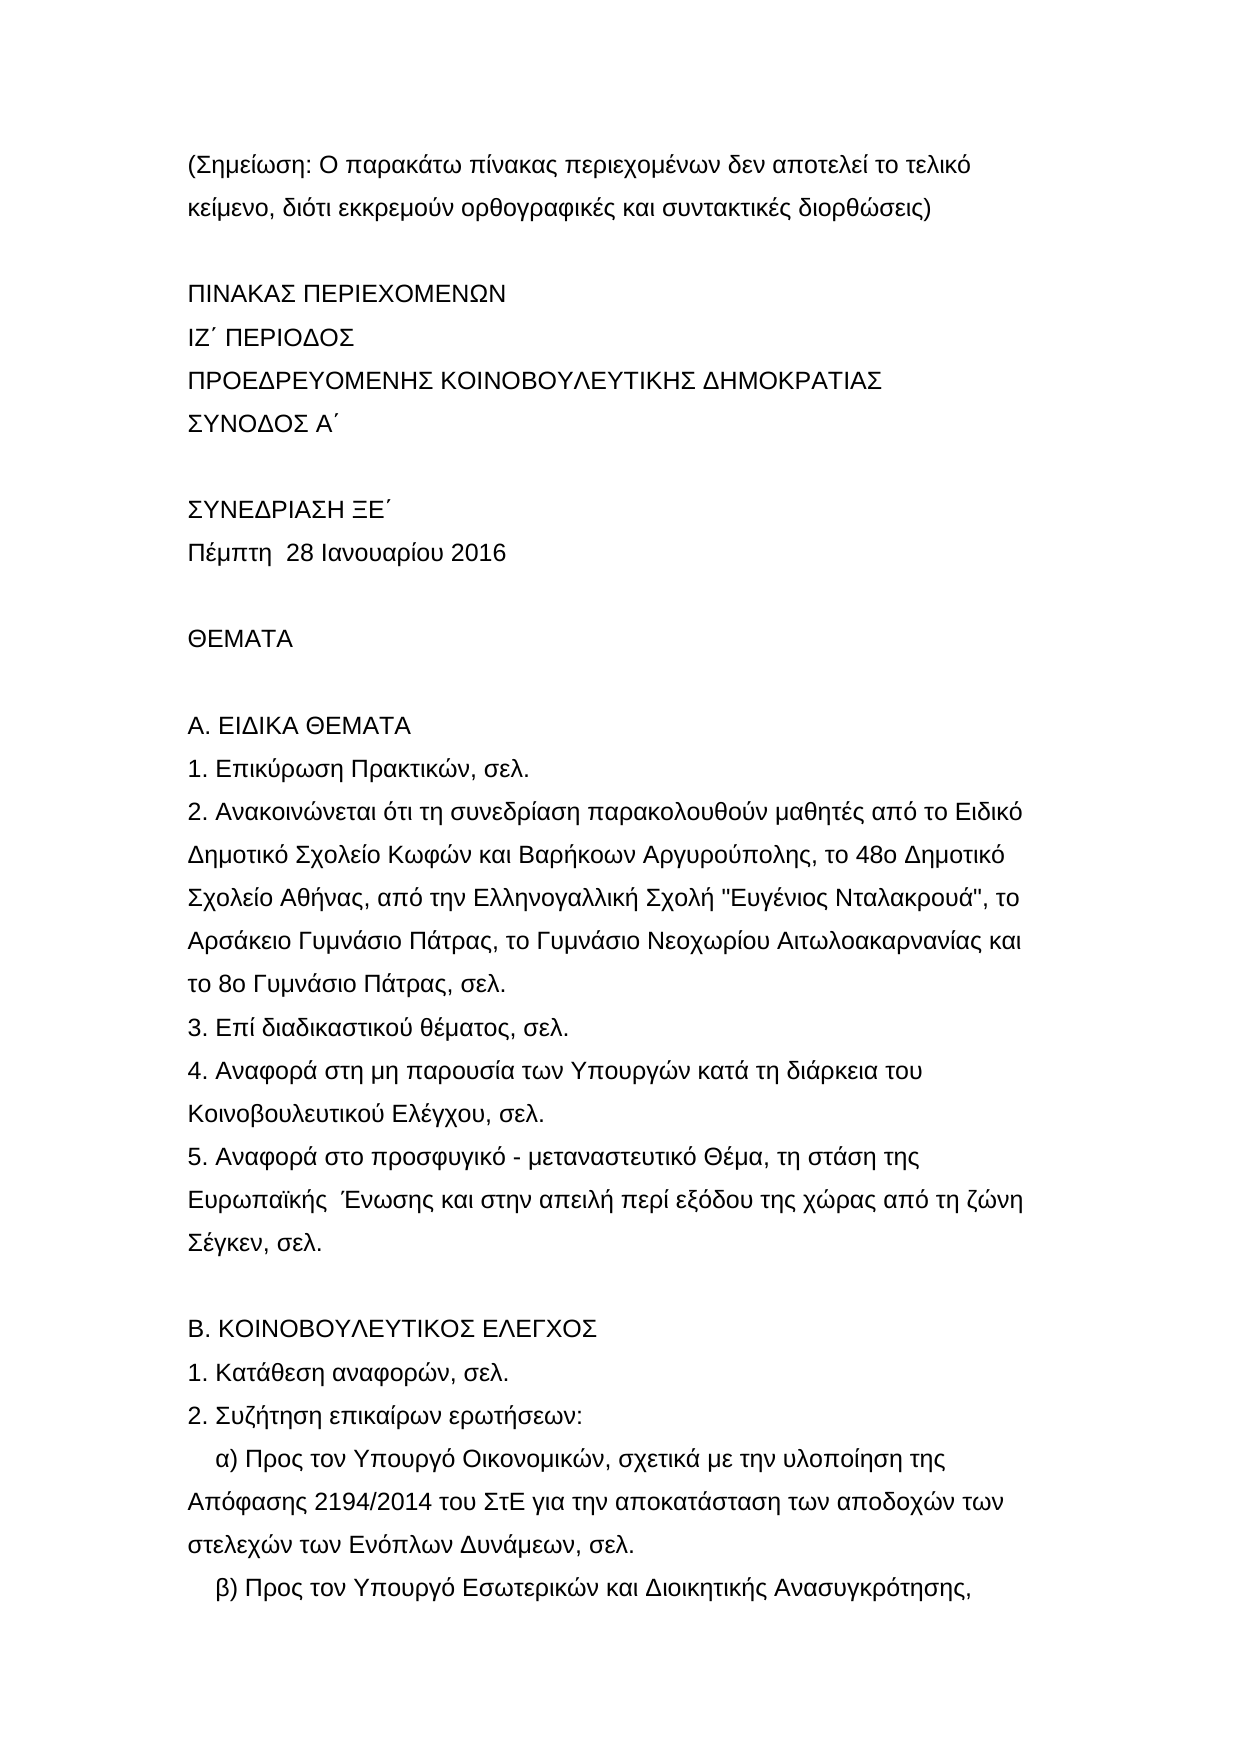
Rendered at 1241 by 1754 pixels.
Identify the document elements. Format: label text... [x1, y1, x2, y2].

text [187, 667, 1053, 1602]
text ΠΙΝΑΚΑΣ ΠΕΡΙΕΧΟΜΕΝΩΝ [187, 279, 1053, 308]
text ΣΥΝΟΔΟΣ Α΄ [187, 409, 1053, 437]
text (Σημείωση: Ο παρακάτω πίνακας περιεχομένων δεν αποτελεί το τελικό κείμενο, διότι εκκρεμούν ορθογραφικές και συντακτικές διορθώσεις) [187, 150, 1053, 222]
text ΠΡΟΕΔΡΕΥΟΜΕΝΗΣ ΚΟΙΝΟΒΟΥΛΕΥΤΙΚΗΣ ΔΗΜΟΚΡΑΤΙΑΣ [187, 366, 1053, 394]
text ΣΥΝΕΔΡΙΑΣΗ ΞΕ΄ [187, 495, 1053, 524]
text Πέμπτη 28 Ιανουαρίου 2016 [187, 538, 1053, 567]
text ΙΖ΄ ΠΕΡΙΟΔΟΣ [187, 322, 1053, 351]
text ΘΕΜΑΤΑ [187, 624, 1053, 653]
